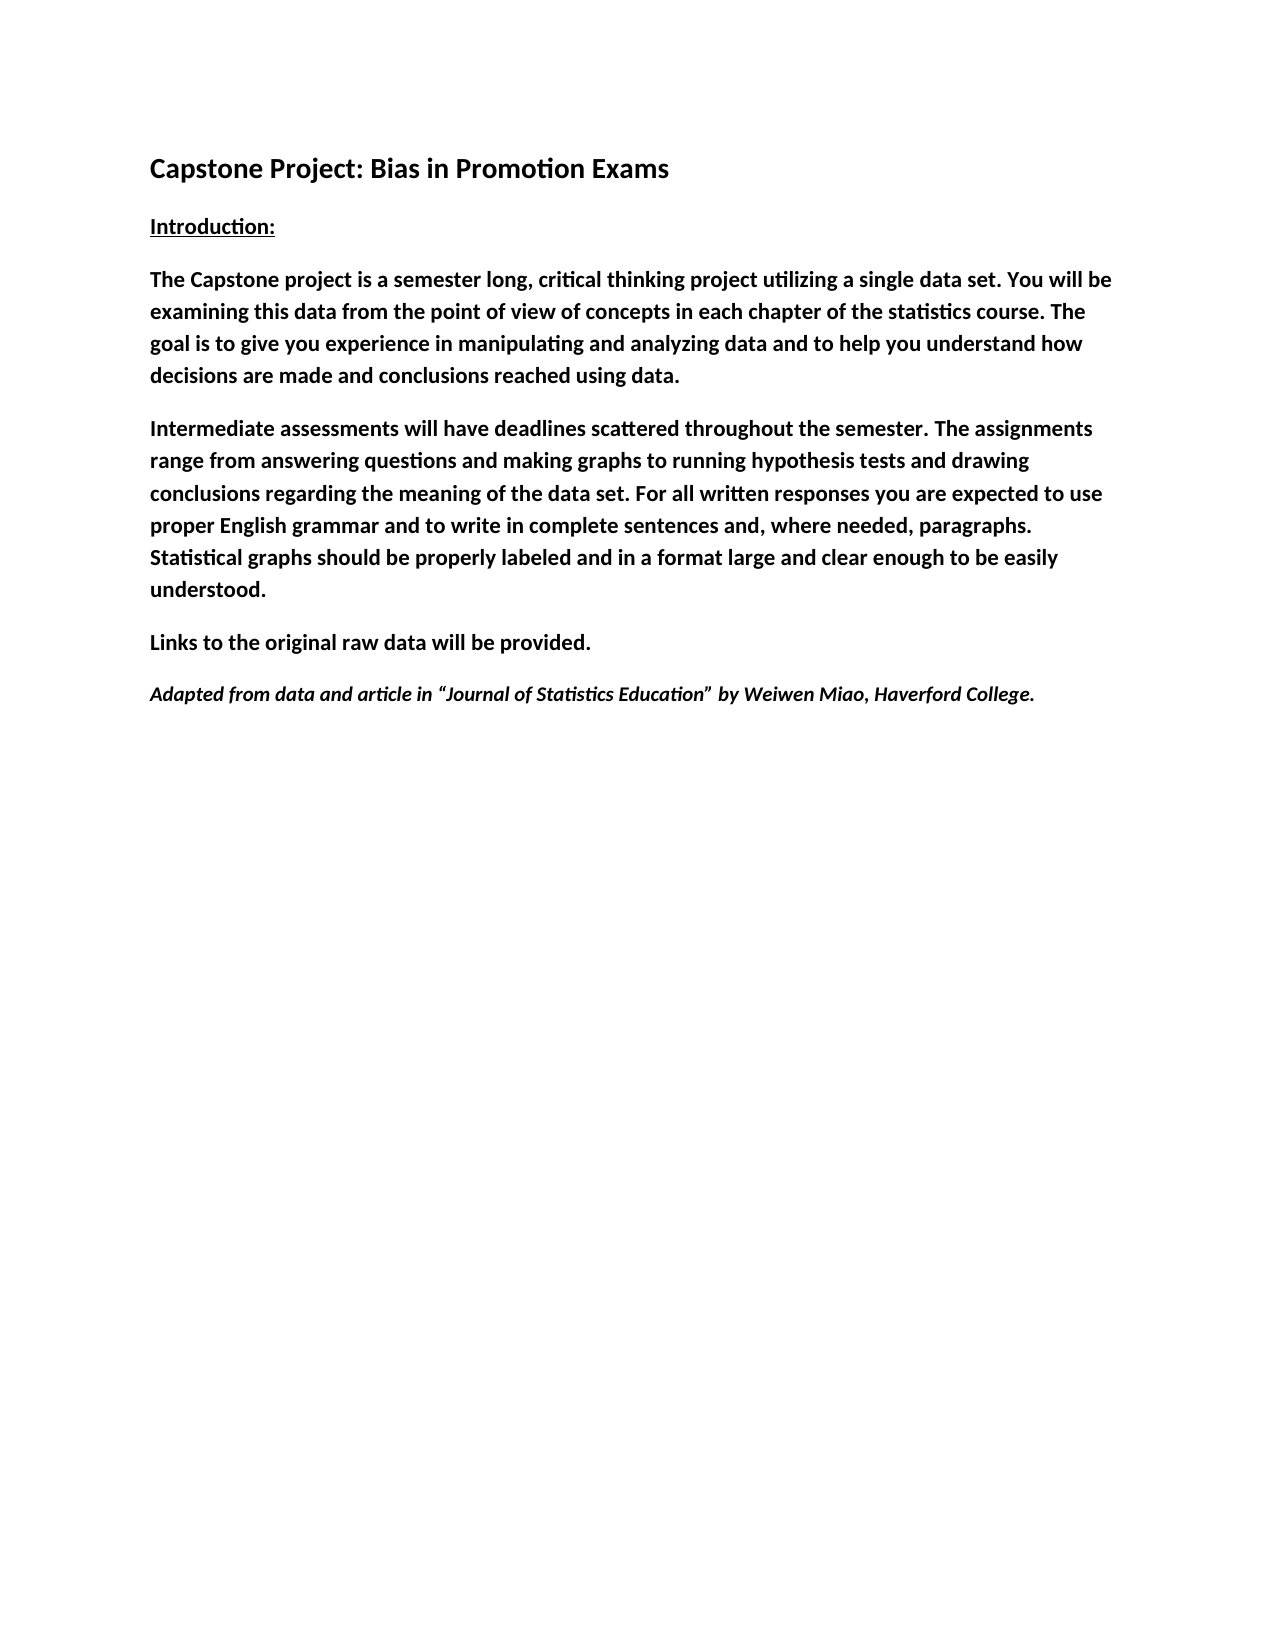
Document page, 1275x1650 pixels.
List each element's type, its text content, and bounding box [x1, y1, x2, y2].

text Introduction: [150, 212, 1125, 240]
text Adapted from data and article in “Journal of Statistics Education” by Weiwen Miao, Haverford College. [150, 681, 1125, 707]
text Links to the original raw data will be provided. [150, 628, 1125, 656]
text The Capstone project is a semester long, critical thinking project utilizing a single data set. You will be examining this data from the point of view of concepts in each chapter of the statistics course. The goal is to give you experience in manipulating and analyzing data and to help you understand how decisions are made and conclusions reached using data. [150, 265, 1125, 389]
text Intermediate assessments will have deadlines scattered throughout the semester. The assignments range from answering questions and making graphs to running hypothesis tests and drawing conclusions regarding the meaning of the data set. For all written responses you are expected to use proper English grammar and to write in complete sentences and, where needed, paragraphs. Statistical graphs should be properly labeled and in a format large and clear enough to be easily understood. [150, 414, 1125, 603]
text Capstone Project: Bias in Promotion Exams [150, 150, 1125, 186]
